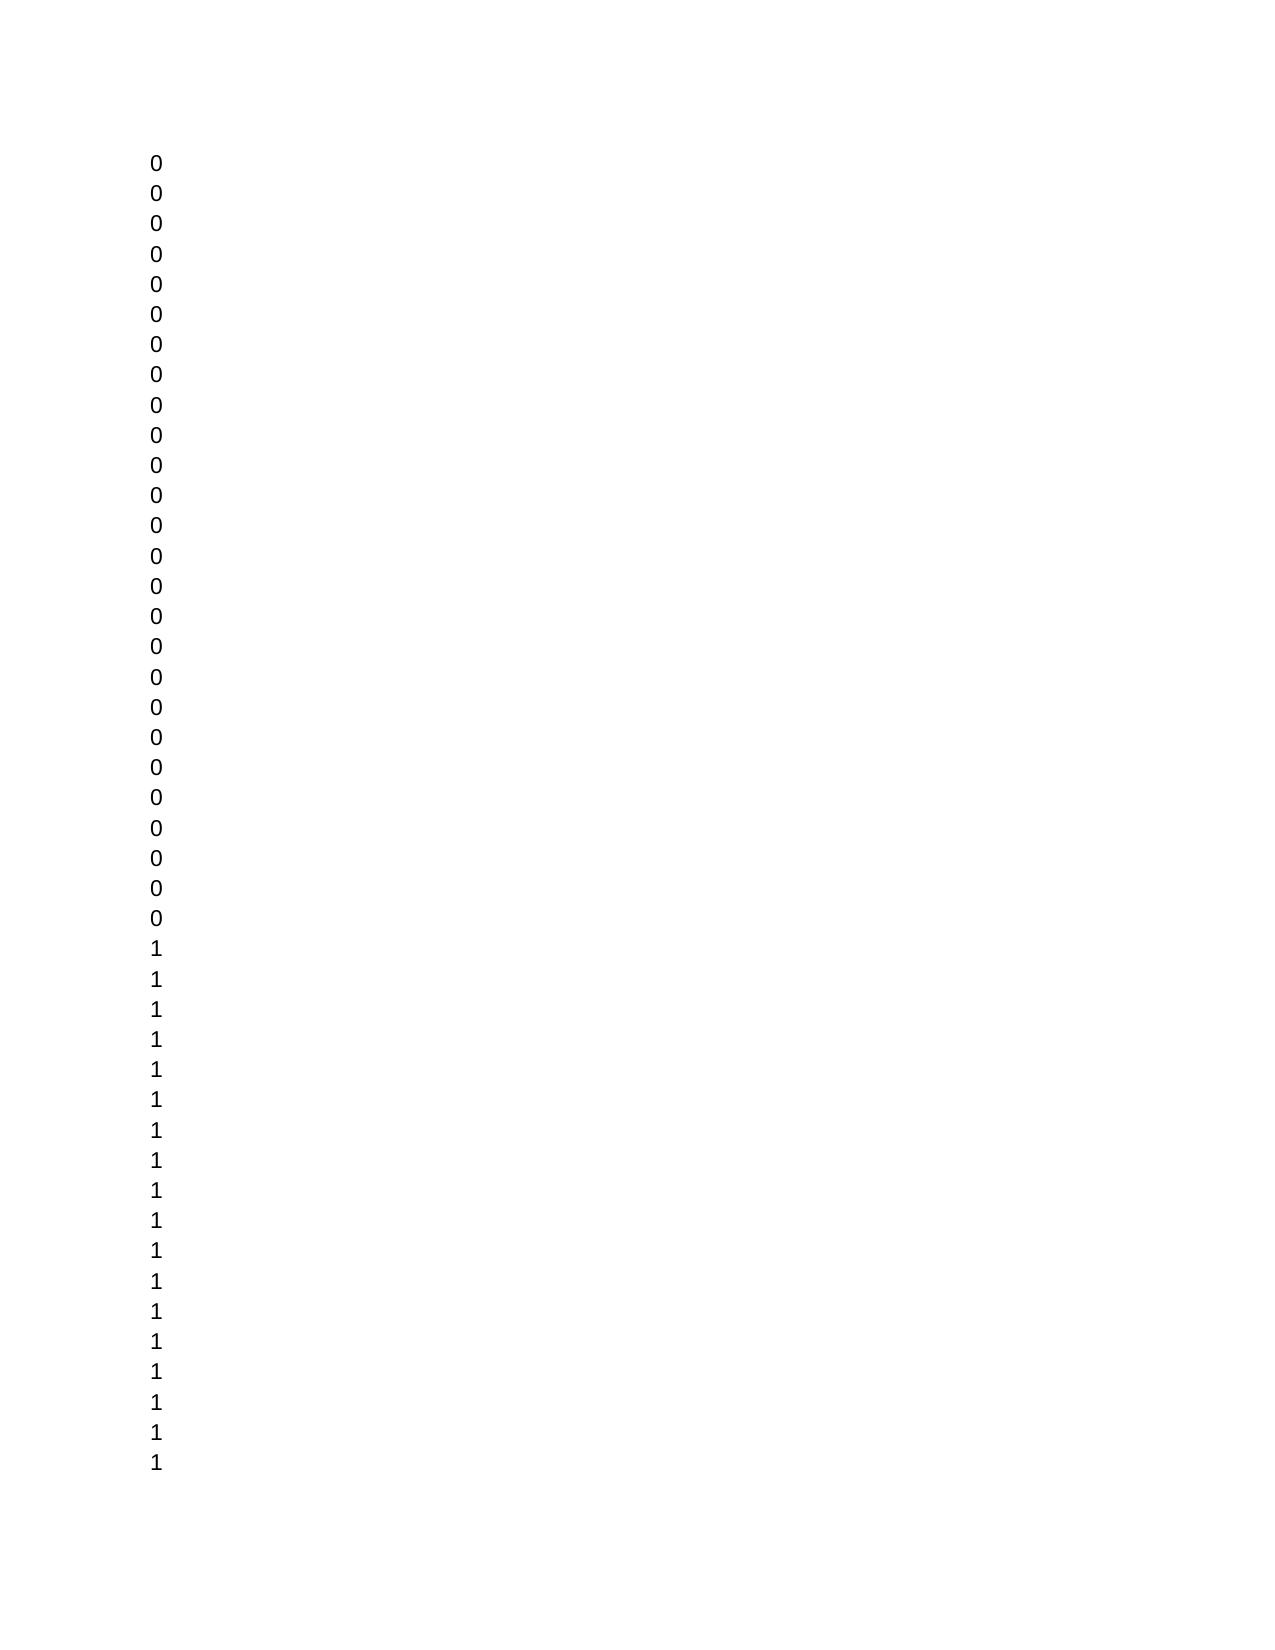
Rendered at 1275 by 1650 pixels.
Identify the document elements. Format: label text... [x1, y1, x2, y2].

text 0 [150, 754, 1125, 781]
text 1 [150, 1328, 1125, 1354]
text 0 [150, 210, 1125, 237]
text 1 [150, 1056, 1125, 1083]
text 1 [150, 1268, 1125, 1294]
text 0 [150, 331, 1125, 358]
text 1 [150, 1298, 1125, 1324]
text 1 [150, 1207, 1125, 1234]
text 1 [150, 996, 1125, 1022]
text 0 [150, 845, 1125, 871]
text 0 [150, 482, 1125, 509]
text 0 [150, 633, 1125, 660]
text 0 [150, 814, 1125, 841]
text 1 [150, 1358, 1125, 1385]
text 1 [150, 1177, 1125, 1203]
text 1 [150, 1086, 1125, 1113]
text 1 [150, 1388, 1125, 1415]
text 0 [150, 422, 1125, 448]
text 0 [150, 875, 1125, 901]
text 0 [150, 271, 1125, 297]
text 1 [150, 1449, 1125, 1475]
text 0 [150, 241, 1125, 267]
text 0 [150, 543, 1125, 569]
text 0 [150, 180, 1125, 207]
text 1 [150, 1419, 1125, 1445]
text 0 [150, 905, 1125, 932]
text 1 [150, 935, 1125, 962]
text 0 [150, 724, 1125, 750]
text 0 [150, 663, 1125, 690]
text 1 [150, 1237, 1125, 1264]
text 0 [150, 603, 1125, 629]
text 0 [150, 150, 1125, 176]
text 0 [150, 573, 1125, 599]
text 0 [150, 301, 1125, 327]
text 0 [150, 392, 1125, 418]
text 1 [150, 1117, 1125, 1143]
text 0 [150, 694, 1125, 720]
text 0 [150, 784, 1125, 811]
text 0 [150, 452, 1125, 478]
text 0 [150, 361, 1125, 388]
text 1 [150, 1026, 1125, 1052]
text 1 [150, 1147, 1125, 1173]
text 0 [150, 512, 1125, 539]
text 1 [150, 966, 1125, 992]
